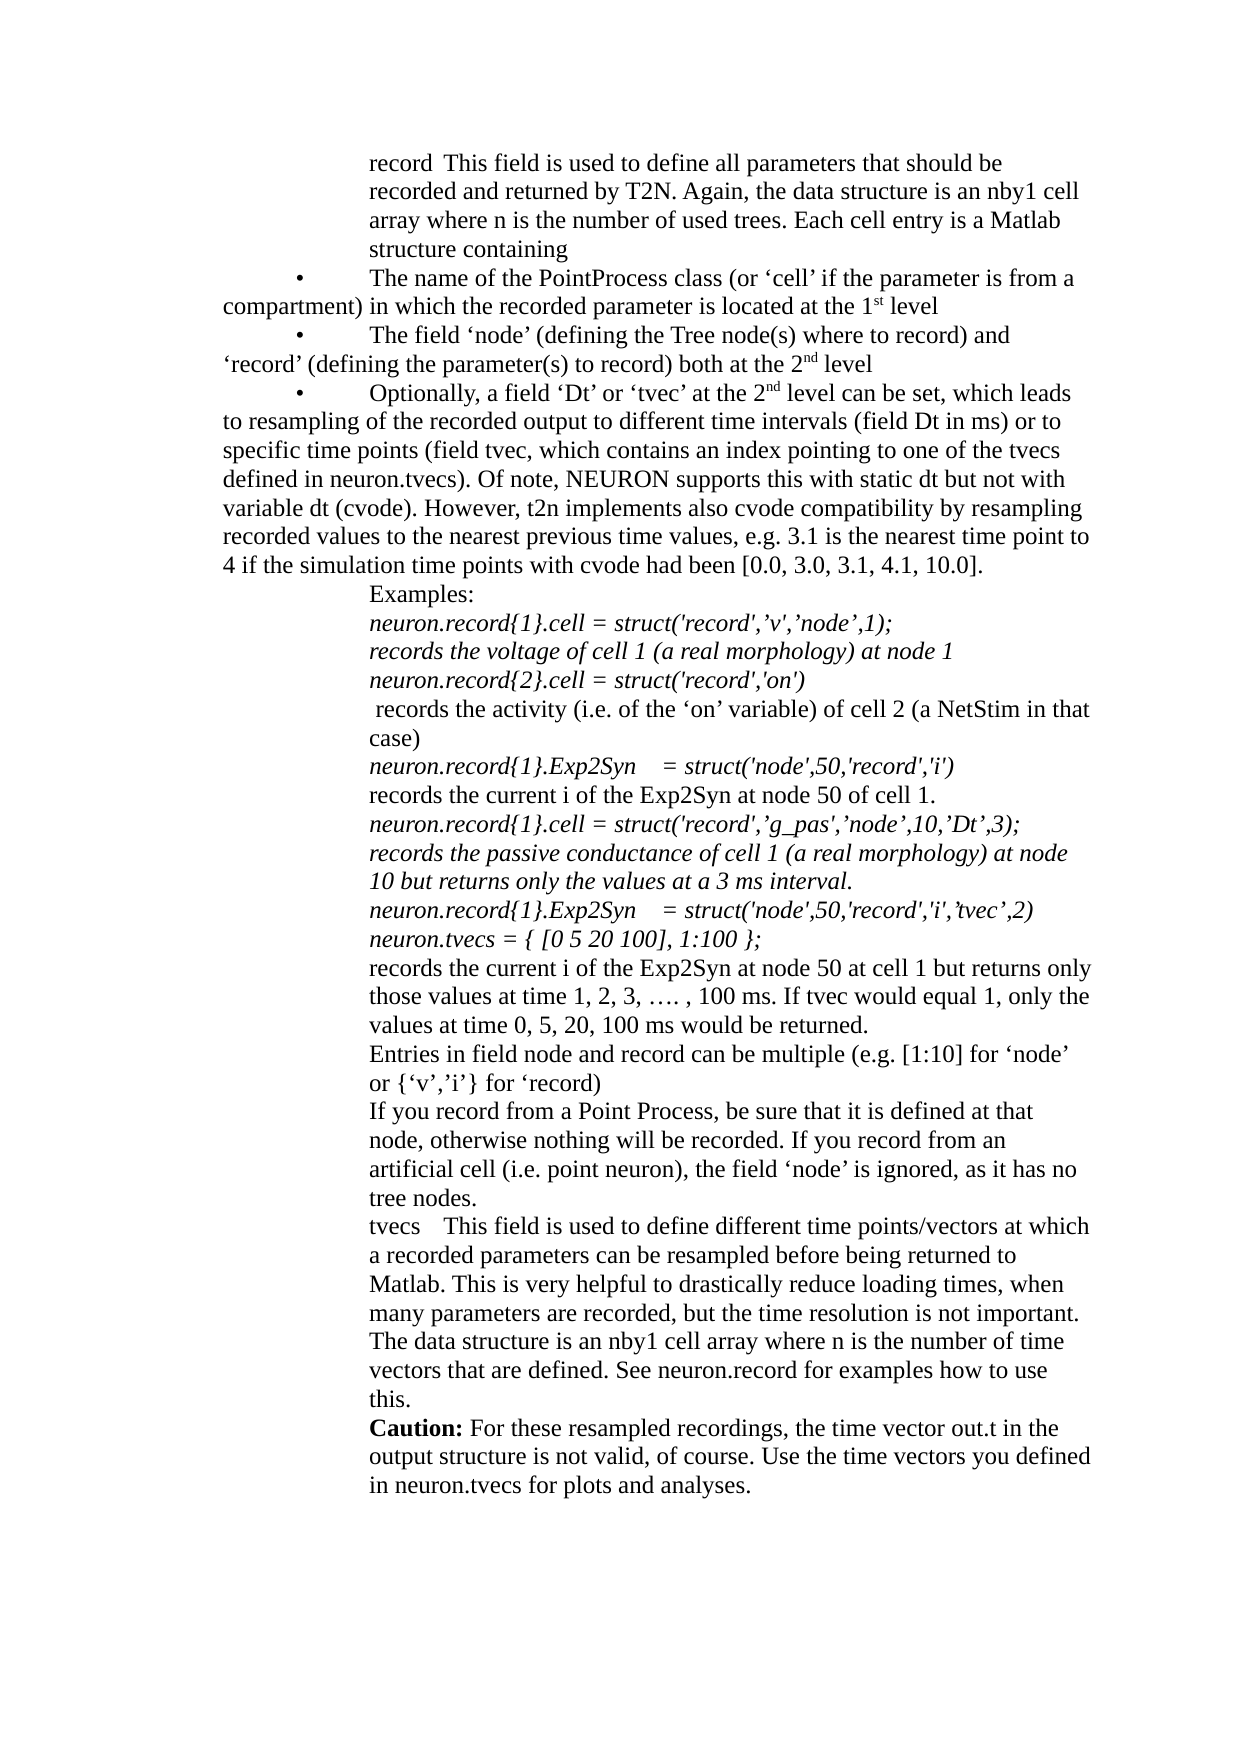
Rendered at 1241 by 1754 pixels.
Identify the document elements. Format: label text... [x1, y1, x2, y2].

text neuron.record{1}.Exp2Syn = struct('node',50,'record','i',’tvec’,2) neuron.tvecs = { [0 5 20 100], 1:100 }; [369, 895, 1093, 953]
text neuron.record{1}.cell = struct('record',’g_pas',’node’,10,’Dt’,3); [369, 809, 1093, 838]
text tvecs This field is used to define different time points/vectors at which a recorded parameters can be resampled before being returned to Matlab. This is very helpful to drastically reduce loading times, when many parameters are recorded, but the time resolution is not important. The data structure is an nby1 cell array where n is the number of time vectors that are defined. See neuron.record for examples how to use this. [369, 1211, 1093, 1413]
text • Optionally, a field ‘Dt’ or ‘tvec’ at the 2nd level can be set, which leads to resampling of the recorded output to different time intervals (field Dt in ms) or to specific time points (field tvec, which contains an index pointing to one of the tvecs defined in neuron.tvecs). Of note, NEURON supports this with static dt but not with variable dt (cvode). However, t2n implements also cvode compatibility by resampling recorded values to the nearest previous time values, e.g. 3.1 is the nearest time point to 4 if the simulation time points with cvode had been [0.0, 3.0, 3.1, 4.1, 10.0]. [223, 378, 1093, 579]
text Caution: For these resampled recordings, the time vector out.t in the output structure is not valid, of course. Use the time vectors you defined in neuron.tvecs for plots and analyses. [369, 1413, 1093, 1499]
text • The name of the PointProcess class (or ‘cell’ if the parameter is from a compartment) in which the recorded parameter is located at the 1st level [223, 263, 1093, 320]
text If you record from a Point Process, be sure that it is defined at that node, otherwise nothing will be recorded. If you record from an artificial cell (i.e. point neuron), the field ‘node’ is ignored, as it has no tree nodes. [369, 1096, 1093, 1211]
text Entries in field node and record can be multiple (e.g. [1:10] for ‘node’ or {‘v’,’i’} for ‘record) [369, 1039, 1093, 1096]
text record This field is used to define all parameters that should be recorded and returned by T2N. Again, the data structure is an nby1 cell array where n is the number of used trees. Each cell entry is a Matlab structure containing [369, 148, 1093, 263]
text • The field ‘node’ (defining the Tree node(s) where to record) and ‘record’ (defining the parameter(s) to record) both at the 2nd level [223, 320, 1093, 378]
text records the voltage of cell 1 (a real morphology) at node 1 [369, 636, 1093, 665]
text neuron.record{1}.Exp2Syn = struct('node',50,'record','i') [369, 751, 1093, 780]
text neuron.record{1}.cell = struct('record',’v',’node’,1); [369, 608, 1093, 636]
text records the activity (i.e. of the ‘on’ variable) of cell 2 (a NetStim in that case) [369, 694, 1093, 751]
text records the current i of the Exp2Syn at node 50 at cell 1 but returns only those values at time 1, 2, 3, …. , 100 ms. If tvec would equal 1, only the values at time 0, 5, 20, 100 ms would be returned. [369, 953, 1093, 1039]
text records the current i of the Exp2Syn at node 50 of cell 1. [369, 780, 1093, 809]
text Examples: [369, 579, 1093, 608]
text records the passive conductance of cell 1 (a real morphology) at node 10 but returns only the values at a 3 ms interval. [369, 838, 1093, 895]
text neuron.record{2}.cell = struct('record','on') [369, 665, 1093, 694]
